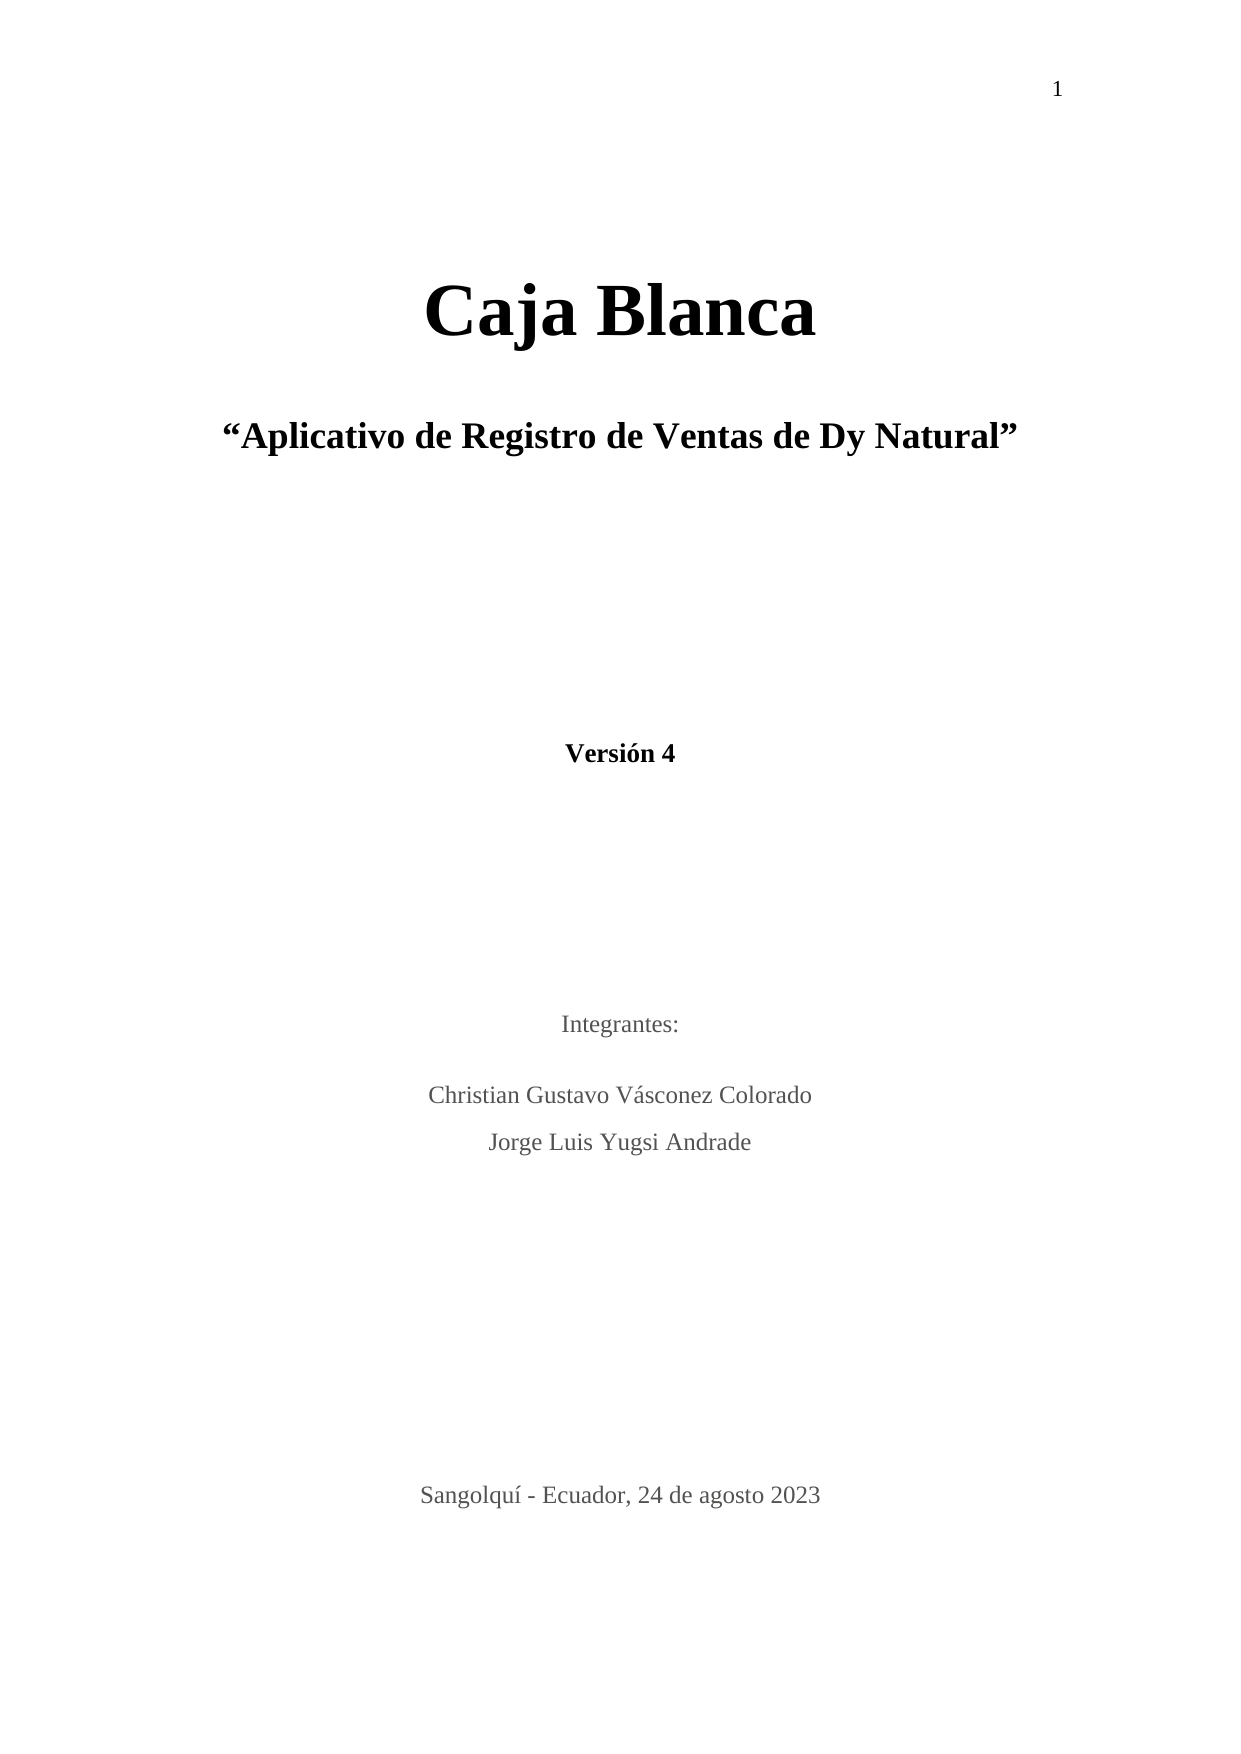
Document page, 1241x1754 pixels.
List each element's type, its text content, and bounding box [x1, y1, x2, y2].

text Integrantes: [400, 1009, 840, 1038]
text Versión 4 [167, 737, 1073, 768]
text Christian Gustavo Vásconez Colorado Jorge Luis Yugsi Andrade [400, 1080, 840, 1156]
text Sangolquí - Ecuador, 24 de agosto 2023 [400, 1480, 840, 1509]
subtitle Caja Blanca [176, 265, 1064, 351]
text “Aplicativo de Registro de Ventas de Dy Natural” [167, 414, 1073, 457]
